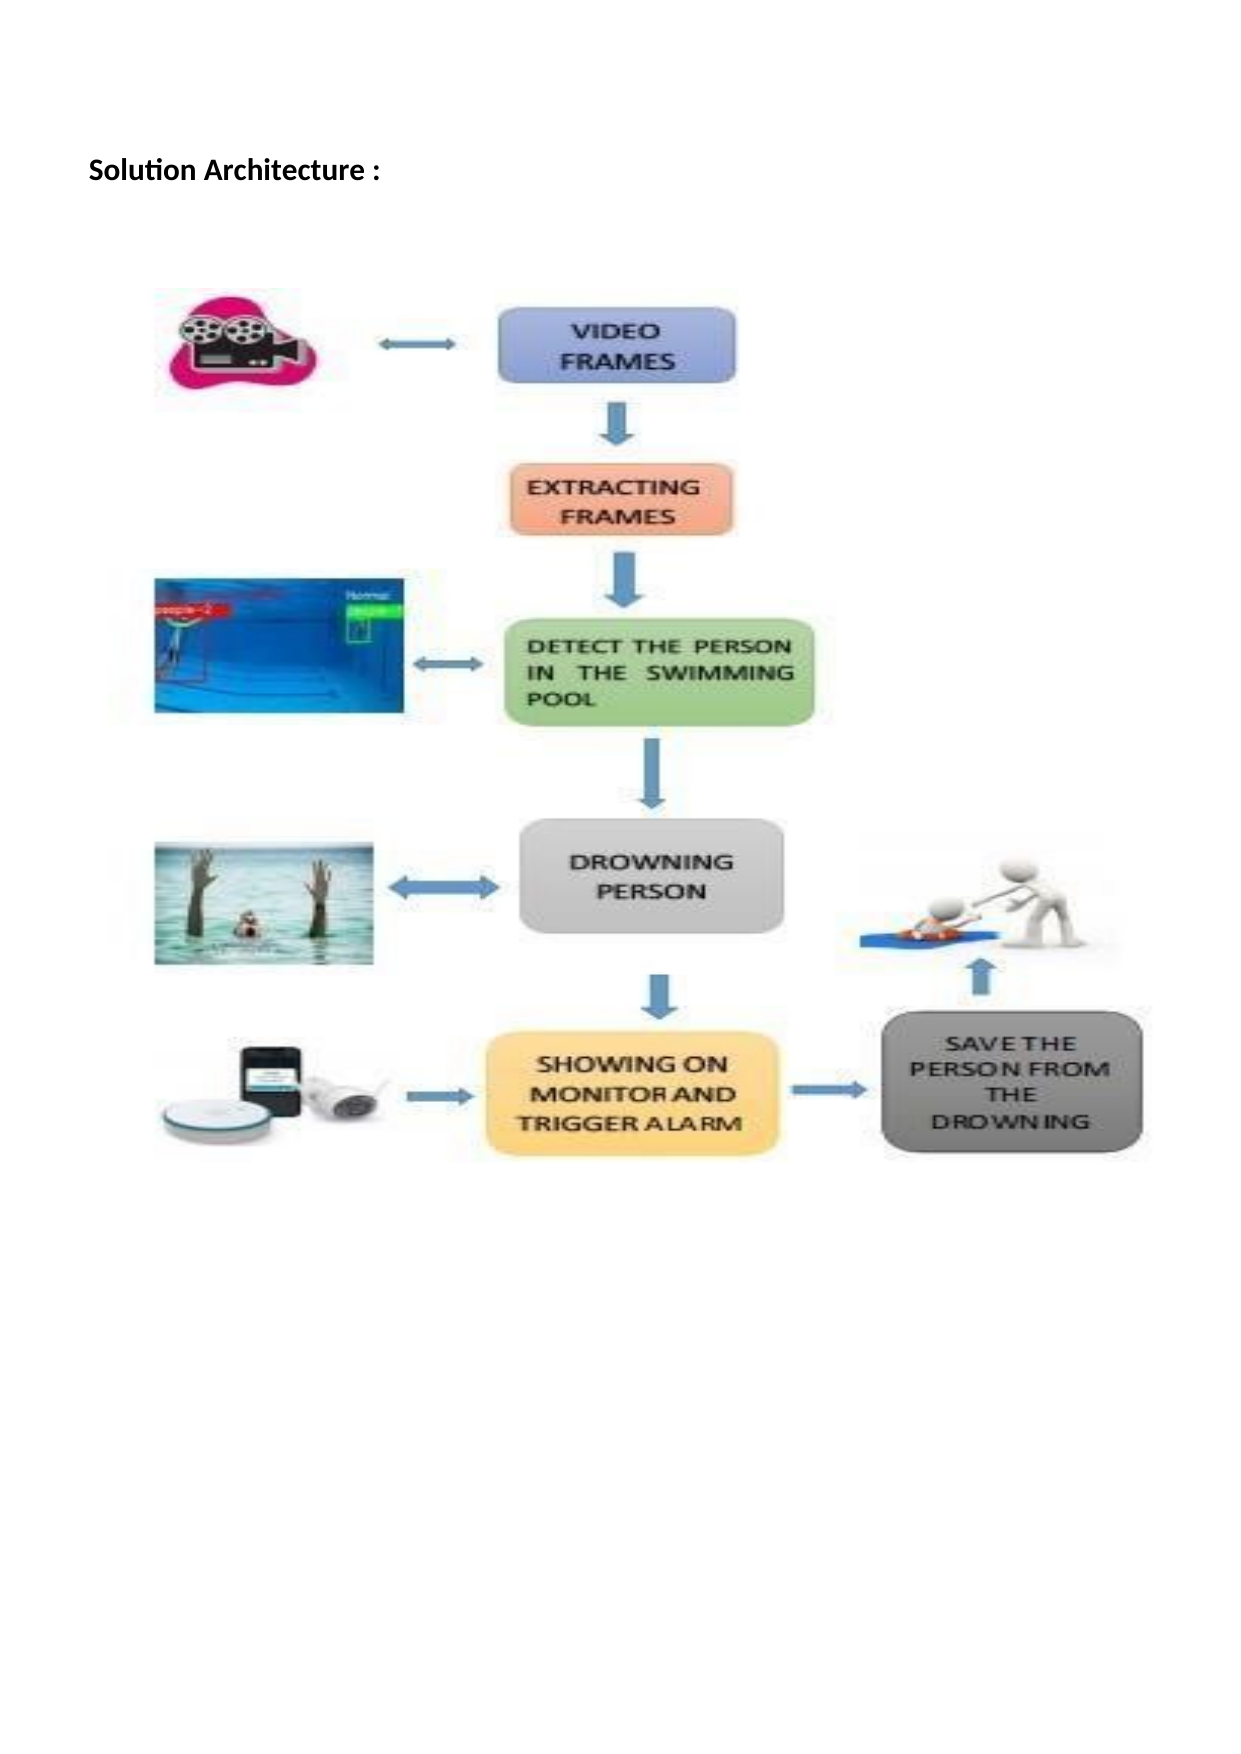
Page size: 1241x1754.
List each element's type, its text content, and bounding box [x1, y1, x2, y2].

text Solution Architecture : [89, 150, 1156, 188]
picture [107, 288, 1156, 1178]
